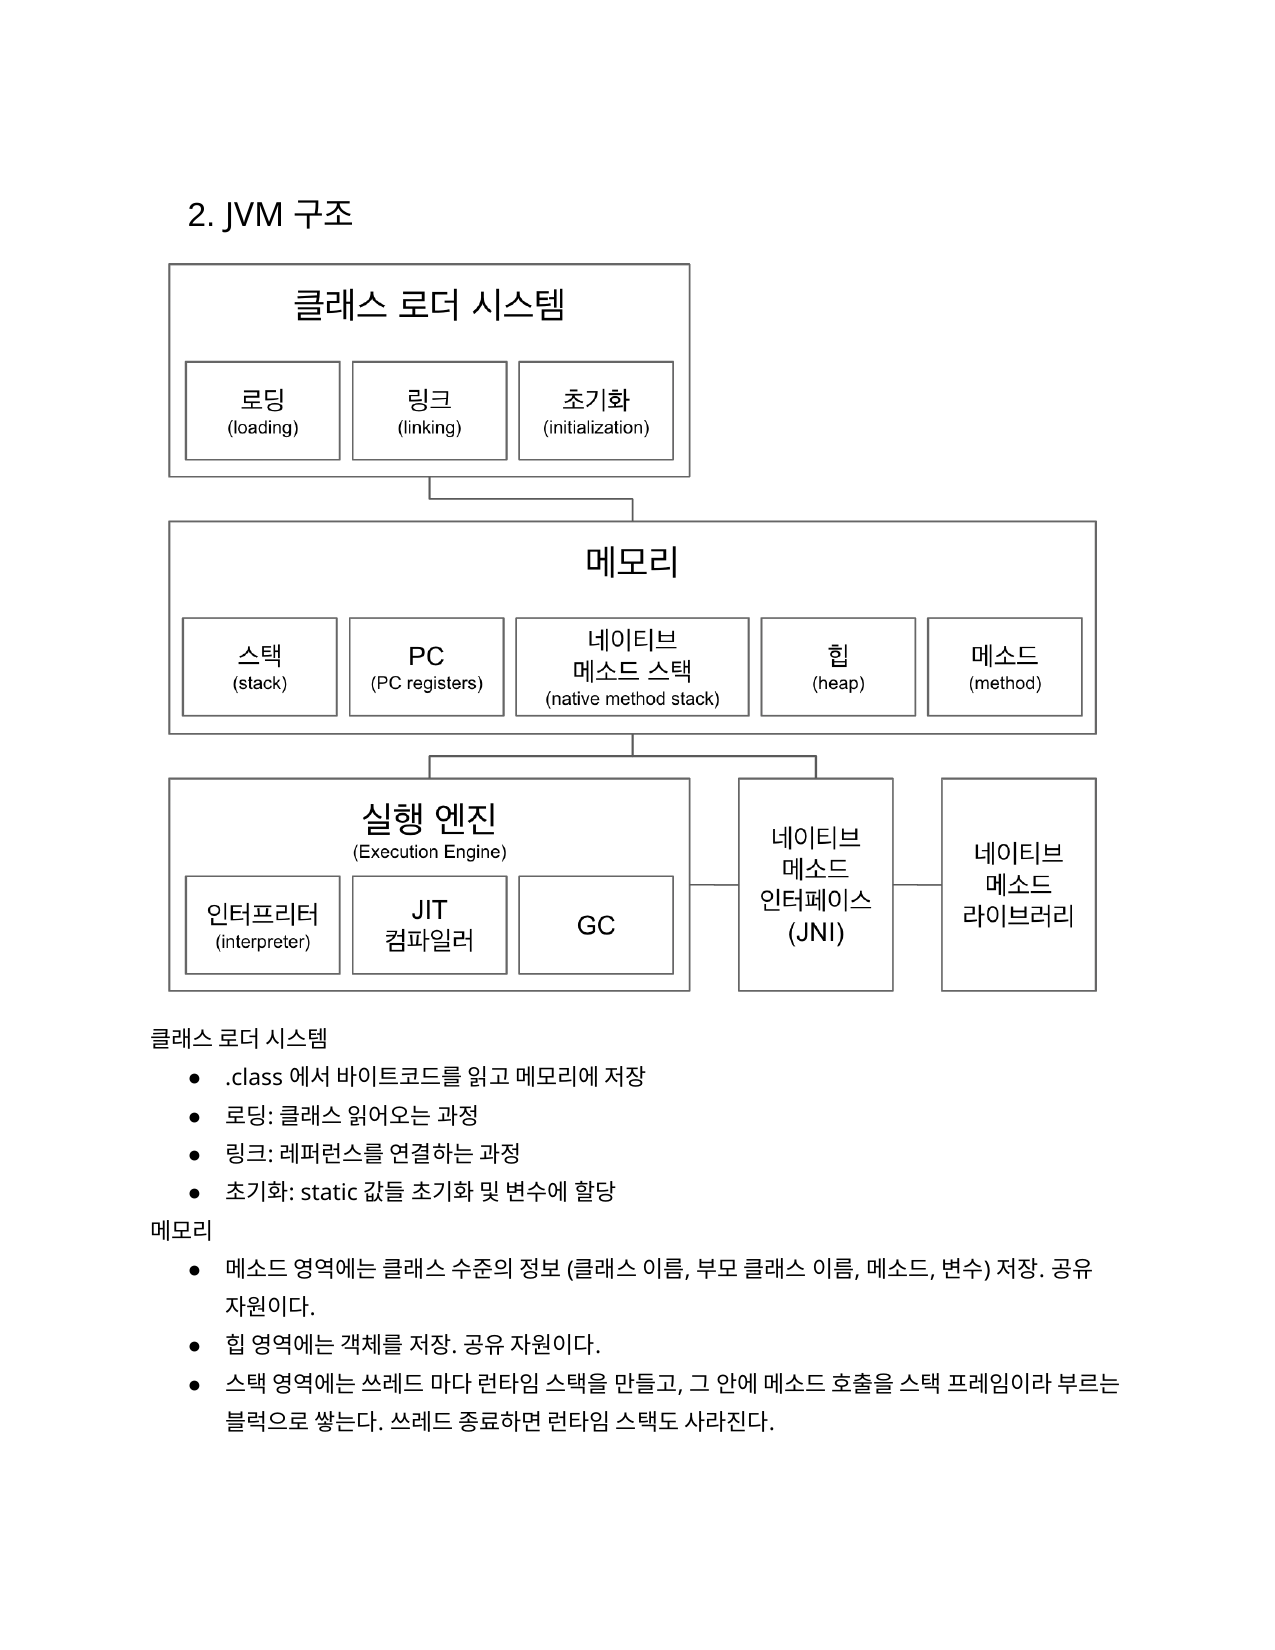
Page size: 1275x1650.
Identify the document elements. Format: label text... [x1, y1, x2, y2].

text 클래스 로더 시스템 [150, 1021, 1125, 1054]
list .class 에서 바이트코드를 읽고 메모리에 저장 [187, 1059, 1125, 1092]
subtitle JVM 구조 [187, 187, 1125, 236]
list 스택 영역에는 쓰레드 마다 런타임 스택을 만들고, 그 안에 메소드 호출을 스택 프레임이라 부르는 블럭으로 쌓는다. 쓰레드 종료하면 런타임 스택도 사라진다. [187, 1366, 1125, 1437]
list 초기화: static 값들 초기화 및 변수에 할당 [187, 1174, 1125, 1207]
list 메소드 영역에는 클래스 수준의 정보 (클래스 이름, 부모 클래스 이름, 메소드, 변수) 저장. 공유 자원이다. [187, 1251, 1125, 1322]
list 힙 영역에는 객체를 저장. 공유 자원이다. [187, 1327, 1125, 1361]
list 링크: 레퍼런스를 연결하는 과정 [187, 1136, 1125, 1169]
list 로딩: 클래스 읽어오는 과정 [187, 1097, 1125, 1131]
picture [150, 248, 1125, 1018]
text 메모리 [150, 1212, 1125, 1246]
